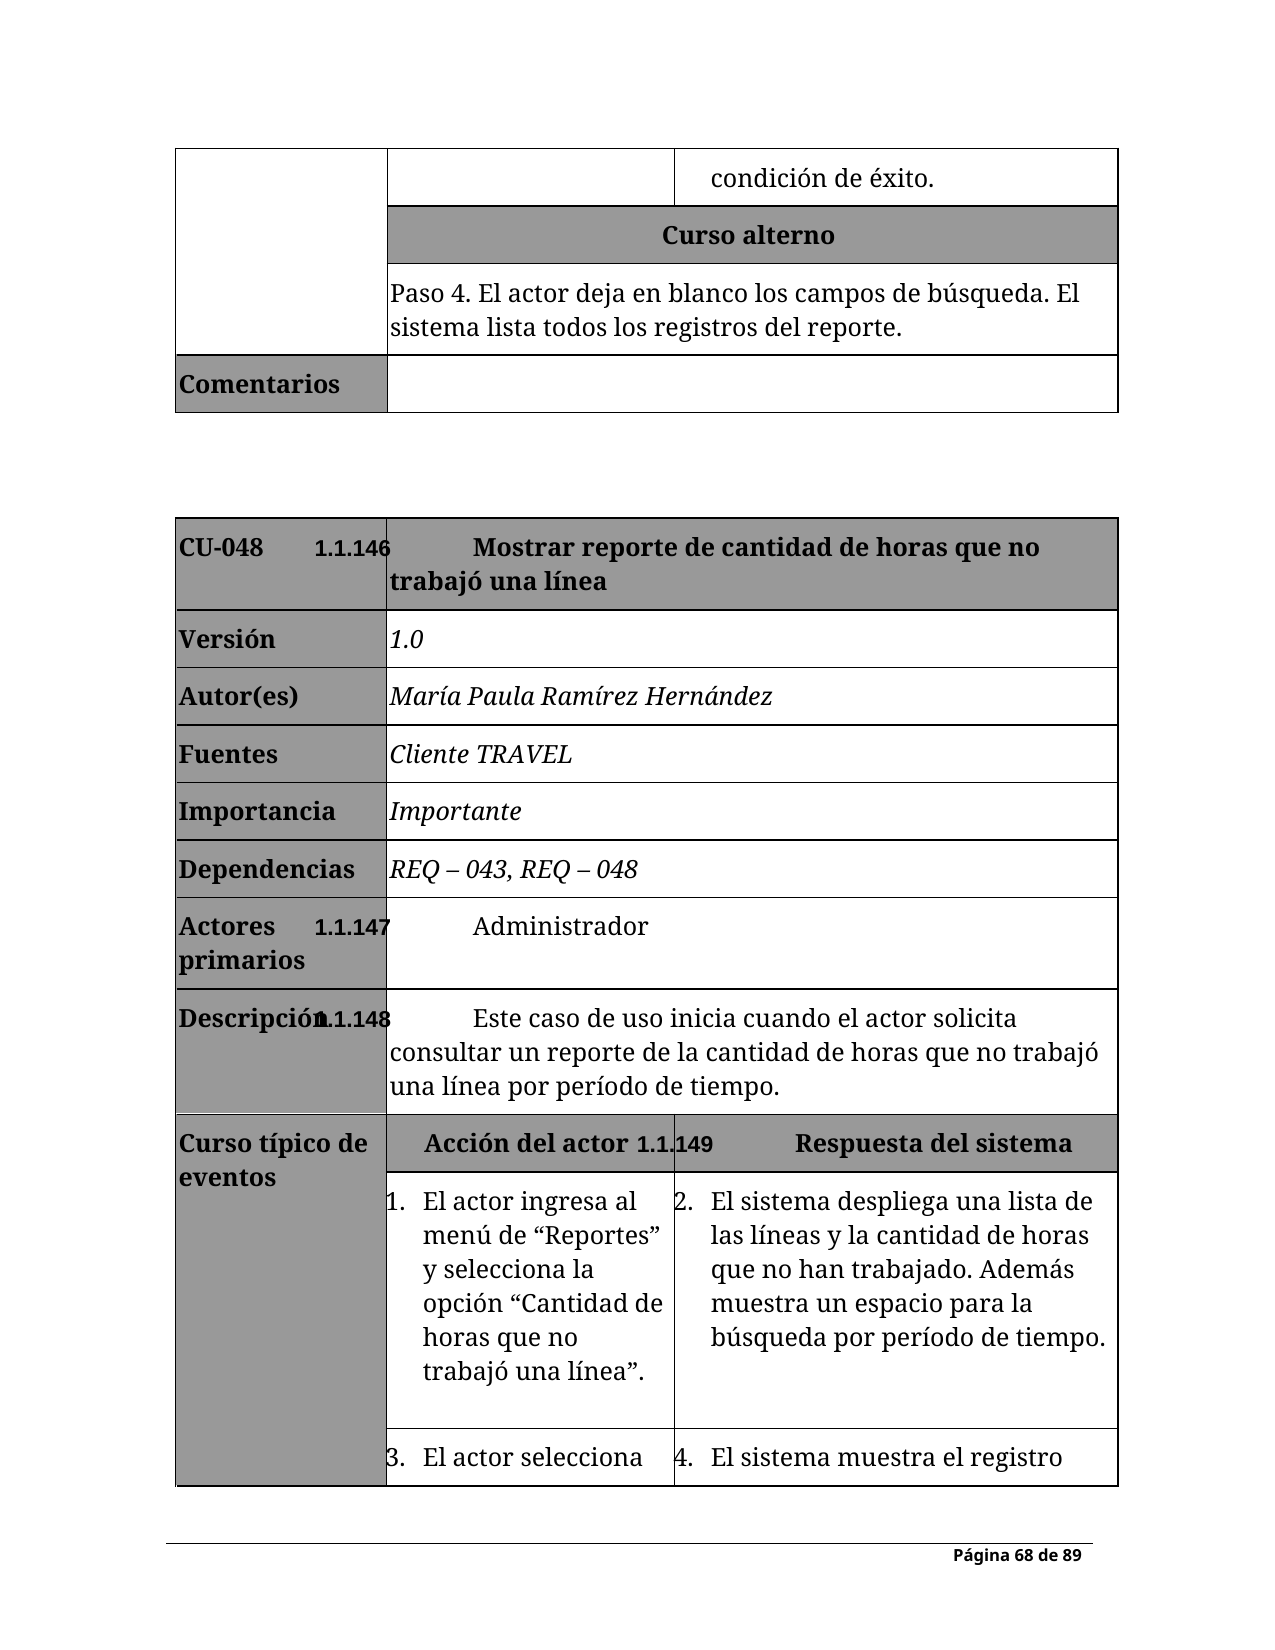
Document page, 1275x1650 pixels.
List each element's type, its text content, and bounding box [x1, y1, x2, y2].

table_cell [387, 1429, 674, 1485]
table_cell Este caso de uso inicia cuando el actor solicita consultar un reporte de la cantidad de horas que no trabajó una línea por período de tiempo. [387, 990, 1117, 1113]
table_header CU-048 [176, 519, 386, 609]
table_cell Cliente TRAVEL [387, 726, 1117, 781]
table_cell Actores primarios [176, 898, 386, 988]
table_cell Dependencias [176, 840, 386, 896]
table_cell Curso alterno [388, 207, 1117, 263]
table_header Mostrar reporte de cantidad de horas que no trabajó una línea [387, 519, 1117, 609]
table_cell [675, 1429, 1117, 1485]
table_cell REQ – 043, REQ – 048 [387, 841, 1117, 896]
table_cell 1.0 [387, 611, 1117, 666]
table_cell Curso típico de eventos [176, 1115, 386, 1485]
table_cell Comentarios [176, 355, 387, 412]
table_cell Administrador [387, 898, 1117, 988]
table_cell Respuesta del sistema [675, 1115, 1117, 1171]
table_cell Importante [387, 783, 1117, 839]
table_cell Descripción [176, 989, 386, 1113]
table_cell Fuentes [176, 725, 386, 781]
table_cell Acción del actor [387, 1115, 674, 1171]
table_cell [675, 149, 1117, 205]
table_cell Paso 4. El actor deja en blanco los campos de búsqueda. El sistema lista todos los registros del reporte. [388, 264, 1117, 354]
table_cell Versión [176, 610, 386, 666]
table_cell María Paula Ramírez Hernández [387, 668, 1117, 724]
table_cell [388, 149, 674, 205]
table_cell Autor(es) [176, 668, 386, 724]
table_cell 2. El sistema despliega una lista de las líneas y la cantidad de horas que no han trabajado. Además muestra un espacio para la búsqueda por período de tiempo. [675, 1173, 1117, 1428]
table_cell [388, 356, 1117, 412]
table_cell Importancia [176, 783, 386, 839]
table_cell 1. El actor ingresa al menú de “Reportes” y selecciona la opción “Cantidad de horas que no trabajó una línea”. [387, 1173, 674, 1428]
